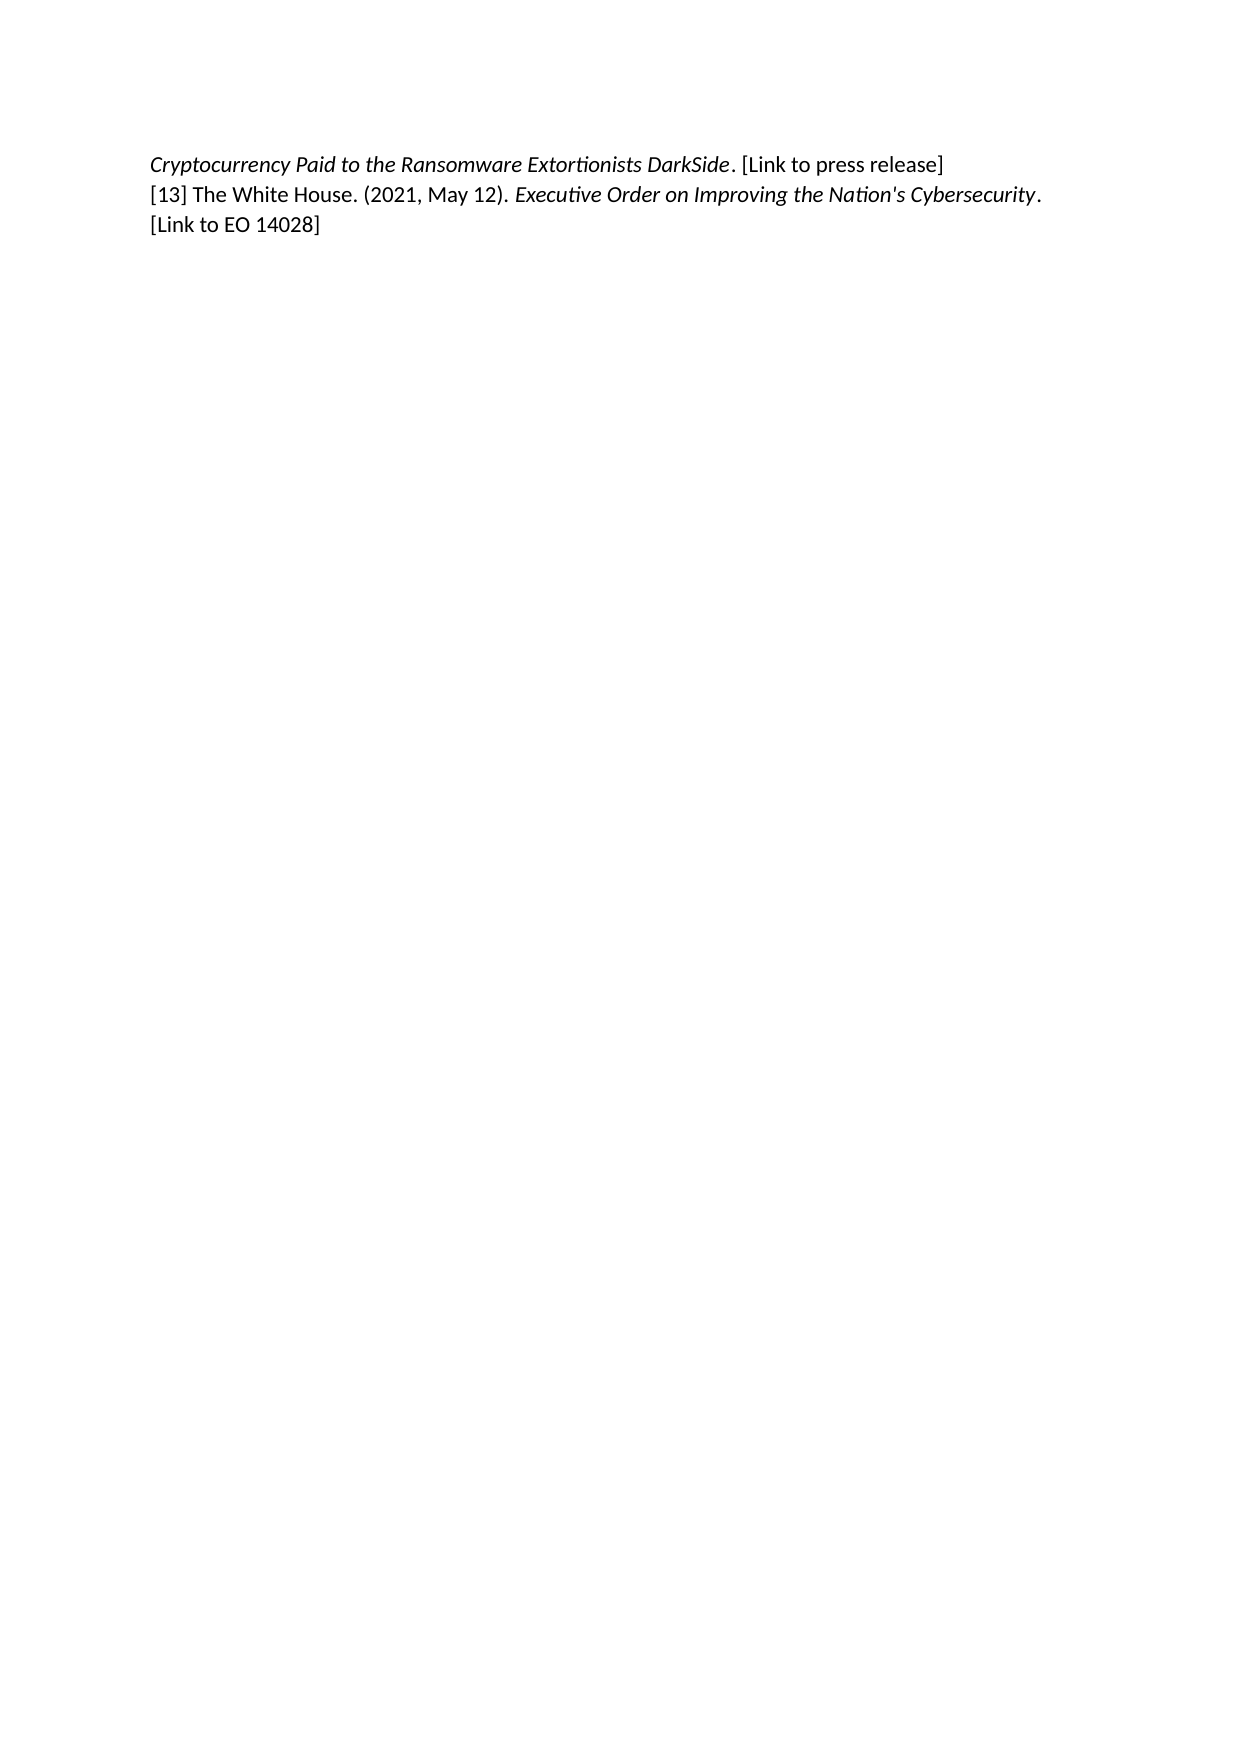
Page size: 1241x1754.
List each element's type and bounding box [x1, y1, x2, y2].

text [150, 150, 1090, 238]
